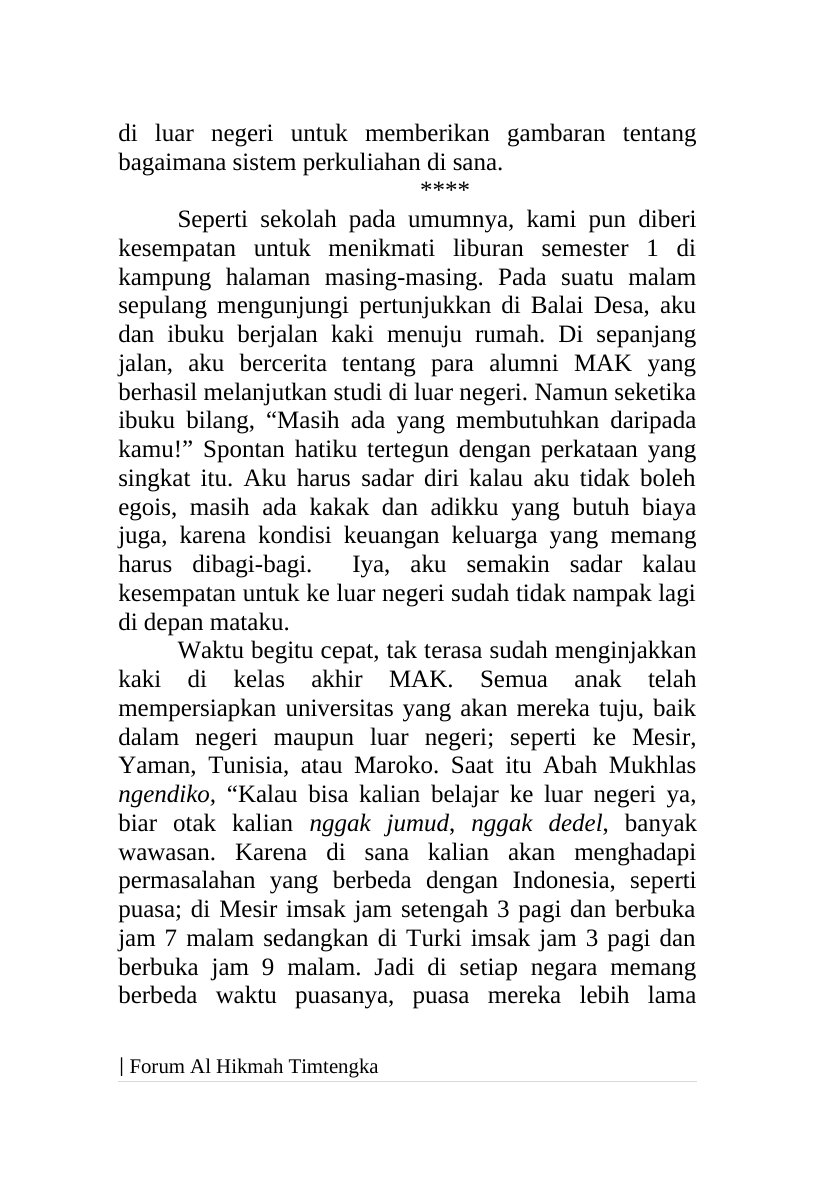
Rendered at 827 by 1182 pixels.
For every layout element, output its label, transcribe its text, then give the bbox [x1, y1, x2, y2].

text **** [118, 176, 697, 204]
text Seperti sekolah pada umumnya, kami pun diberi kesempatan untuk menikmati liburan semester 1 di kampung halaman masing-masing. Pada suatu malam sepulang mengunjungi pertunjukkan di Balai Desa, aku dan ibuku berjalan kaki menuju rumah. Di sepanjang jalan, aku bercerita tentang para alumni MAK yang berhasil melanjutkan studi di luar negeri. Namun seketika ibuku bilang, “Masih ada yang membutuhkan daripada kamu!” Spontan hatiku tertegun dengan perkataan yang singkat itu. Aku harus sadar diri kalau aku tidak boleh egois, masih ada kakak dan adikku yang butuh biaya juga, karena kondisi keuangan keluarga yang memang harus dibagi-bagi. Iya, aku semakin sadar kalau kesempatan untuk ke luar negeri sudah tidak nampak lagi di depan mataku. [118, 204, 697, 636]
